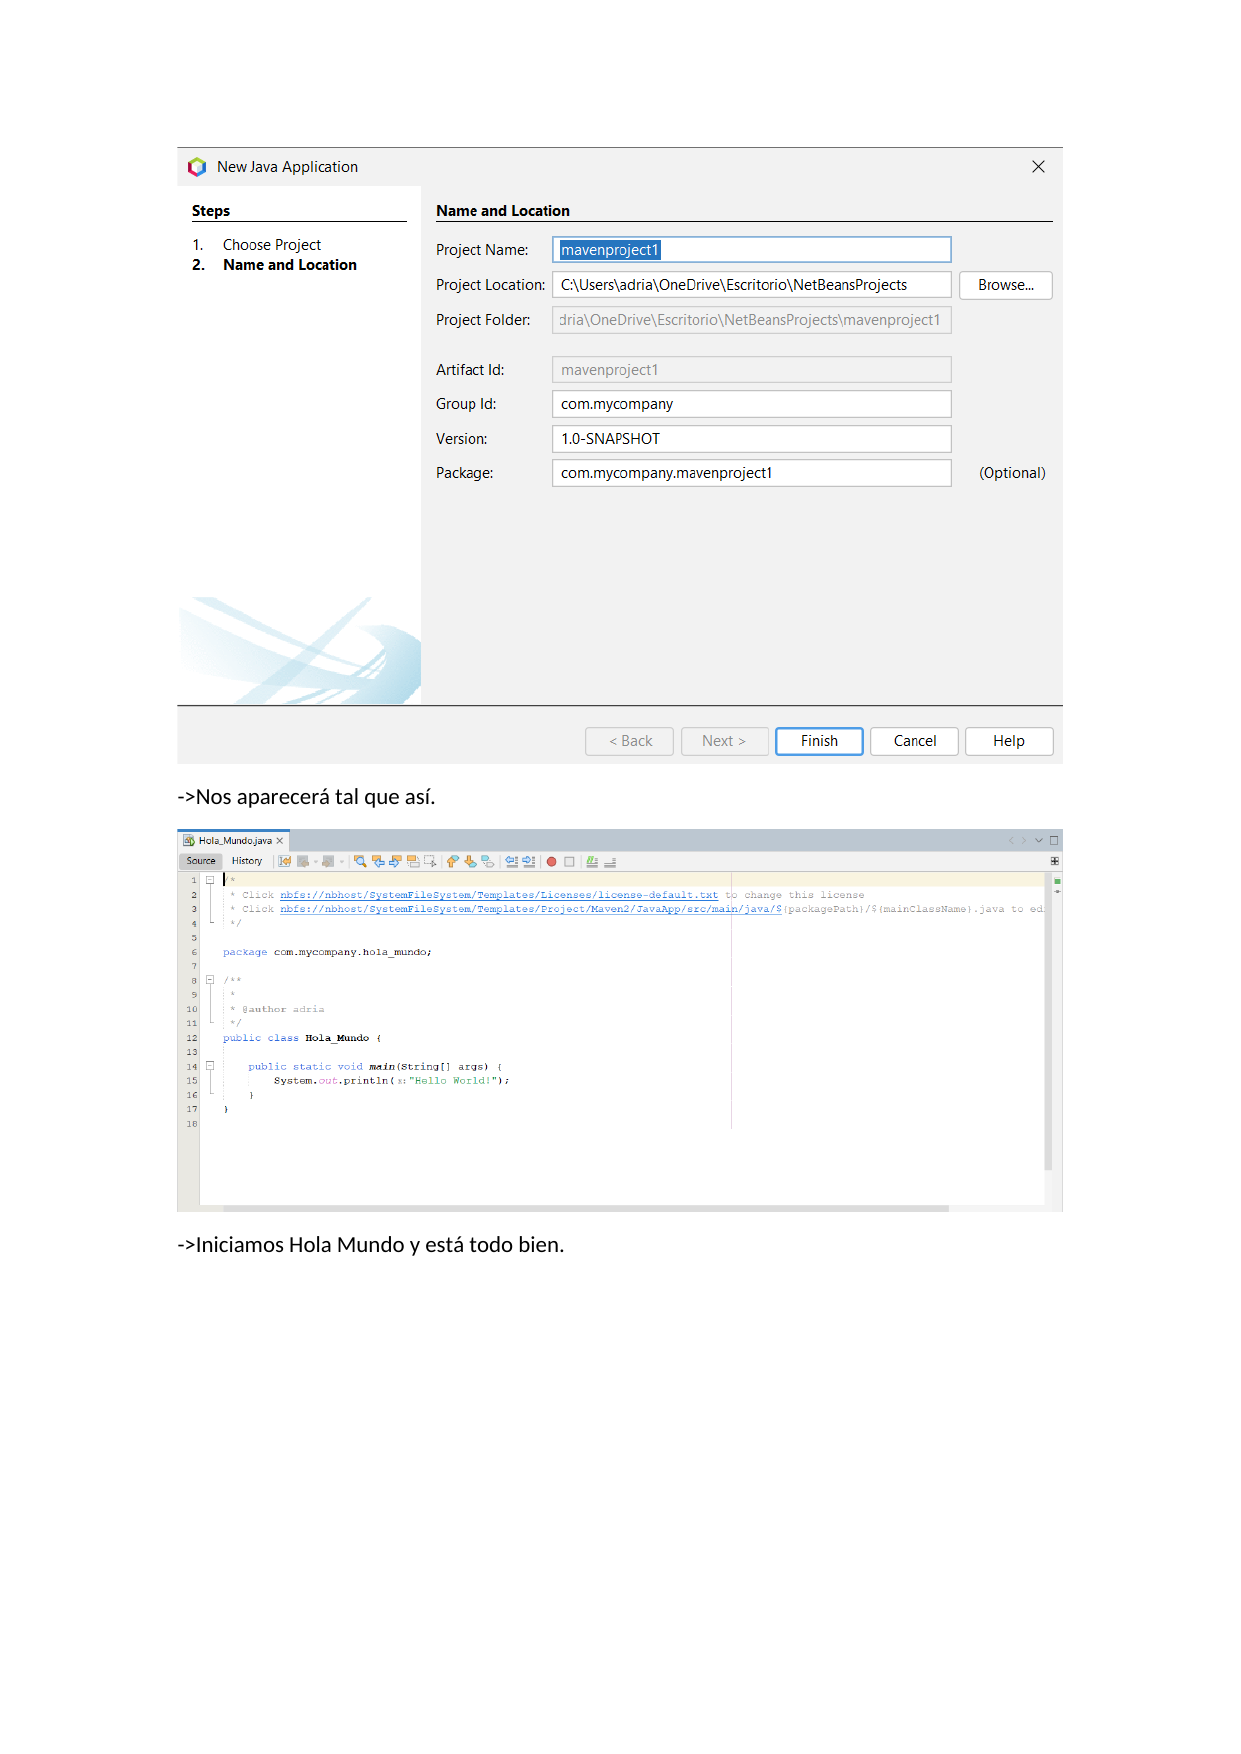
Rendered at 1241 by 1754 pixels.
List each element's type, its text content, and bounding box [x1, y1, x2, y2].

text ->Iniciamos Hola Mundo y está todo bien. [177, 1231, 1063, 1259]
text ->Nos aparecerá tal que así. [177, 782, 1063, 810]
picture [177, 147, 1063, 764]
picture [177, 829, 1063, 1212]
